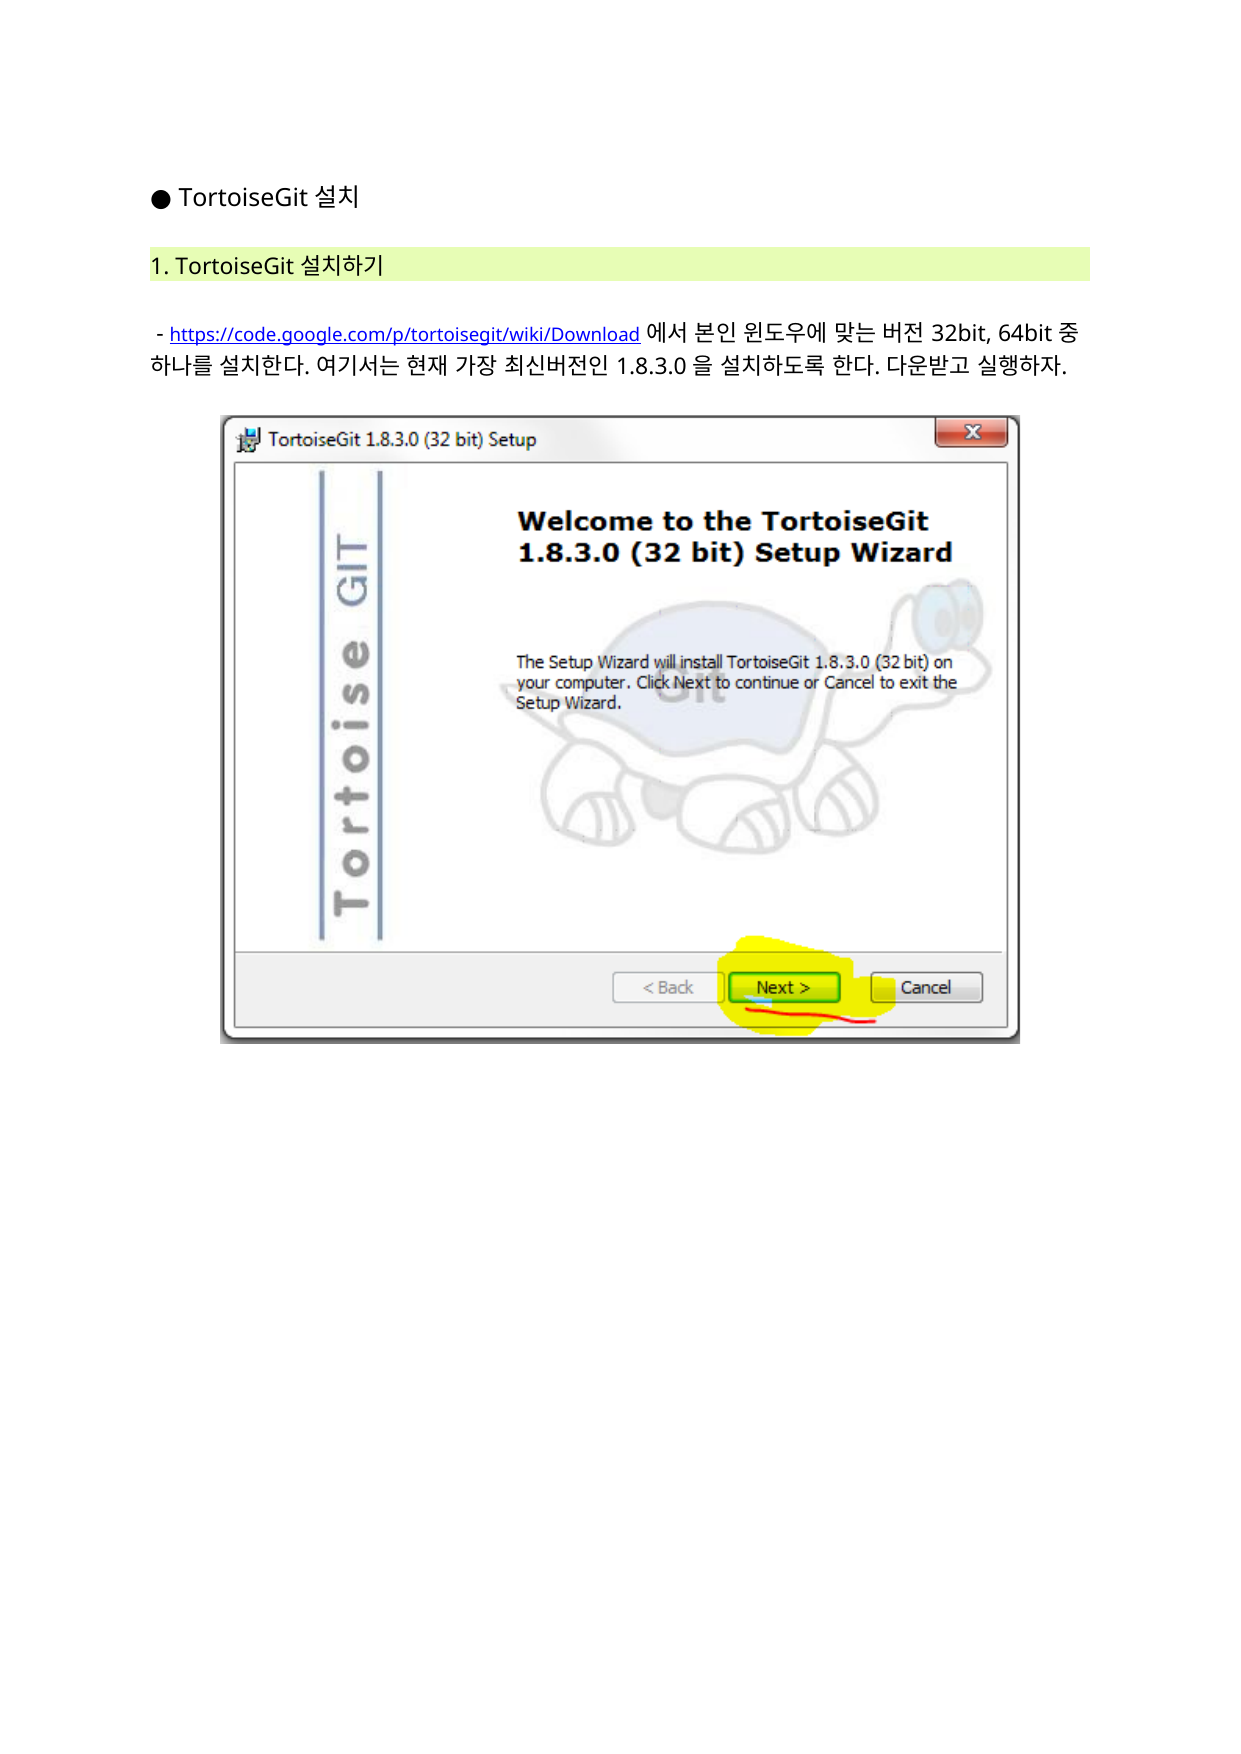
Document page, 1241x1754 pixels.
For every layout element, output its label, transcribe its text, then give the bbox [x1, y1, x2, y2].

picture [220, 415, 1020, 1044]
text - https://code.google.com/p/tortoisegit/wiki/Download 에서 본인 윈도우에 맞는 버전 32bit, 64bit 중 하나를 설치한다. 여기서는 현재 가장 최신버전인 1.8.3.0 을 설치하도록 한다. 다운받고 실행하자. [150, 315, 1090, 382]
text 1. TortoiseGit 설치하기 [150, 247, 1090, 281]
text ● TortoiseGit 설치 [150, 177, 1090, 213]
